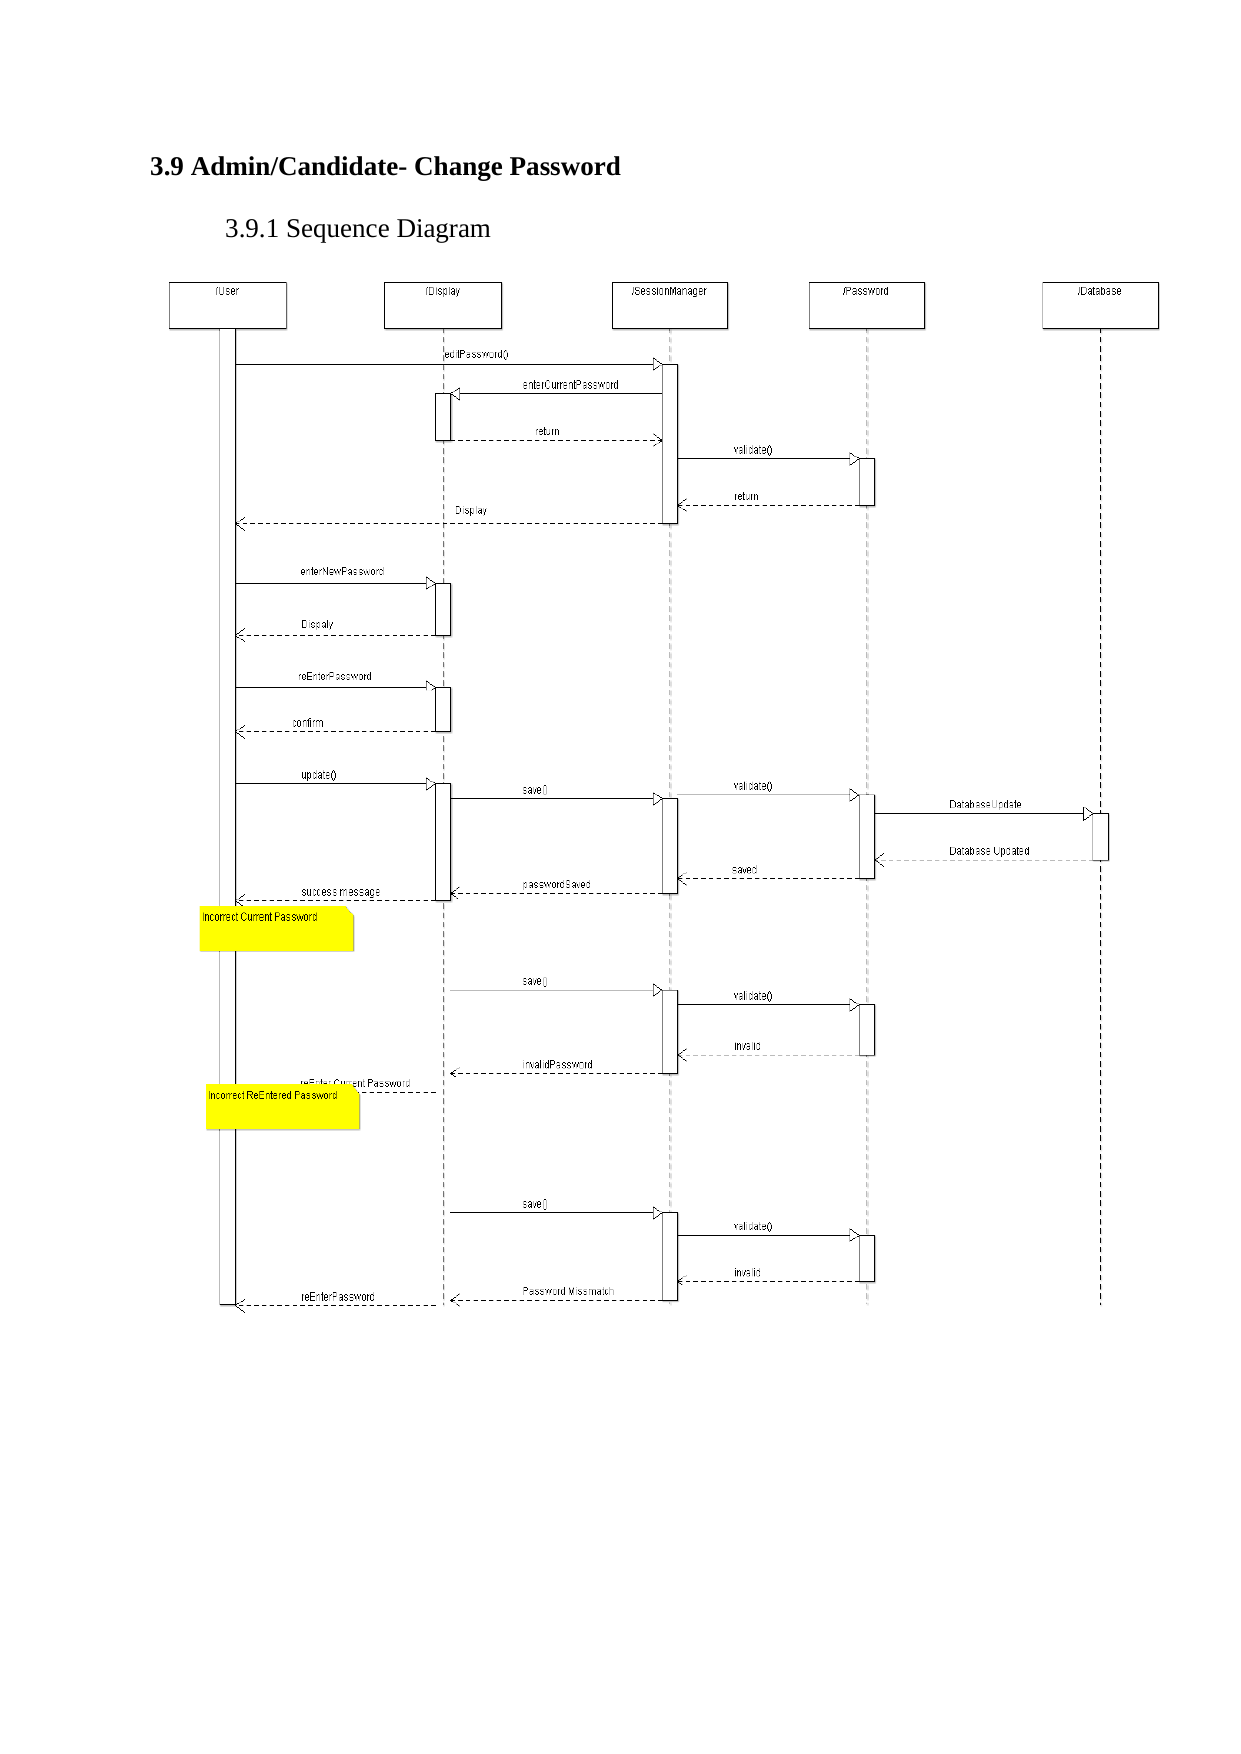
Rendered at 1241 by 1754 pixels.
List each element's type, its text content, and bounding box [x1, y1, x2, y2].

picture [150, 274, 1176, 1342]
text 3.9.1 Sequence Diagram [150, 212, 1090, 243]
text 3.9 Admin/Candidate- Change Password [150, 150, 1090, 181]
